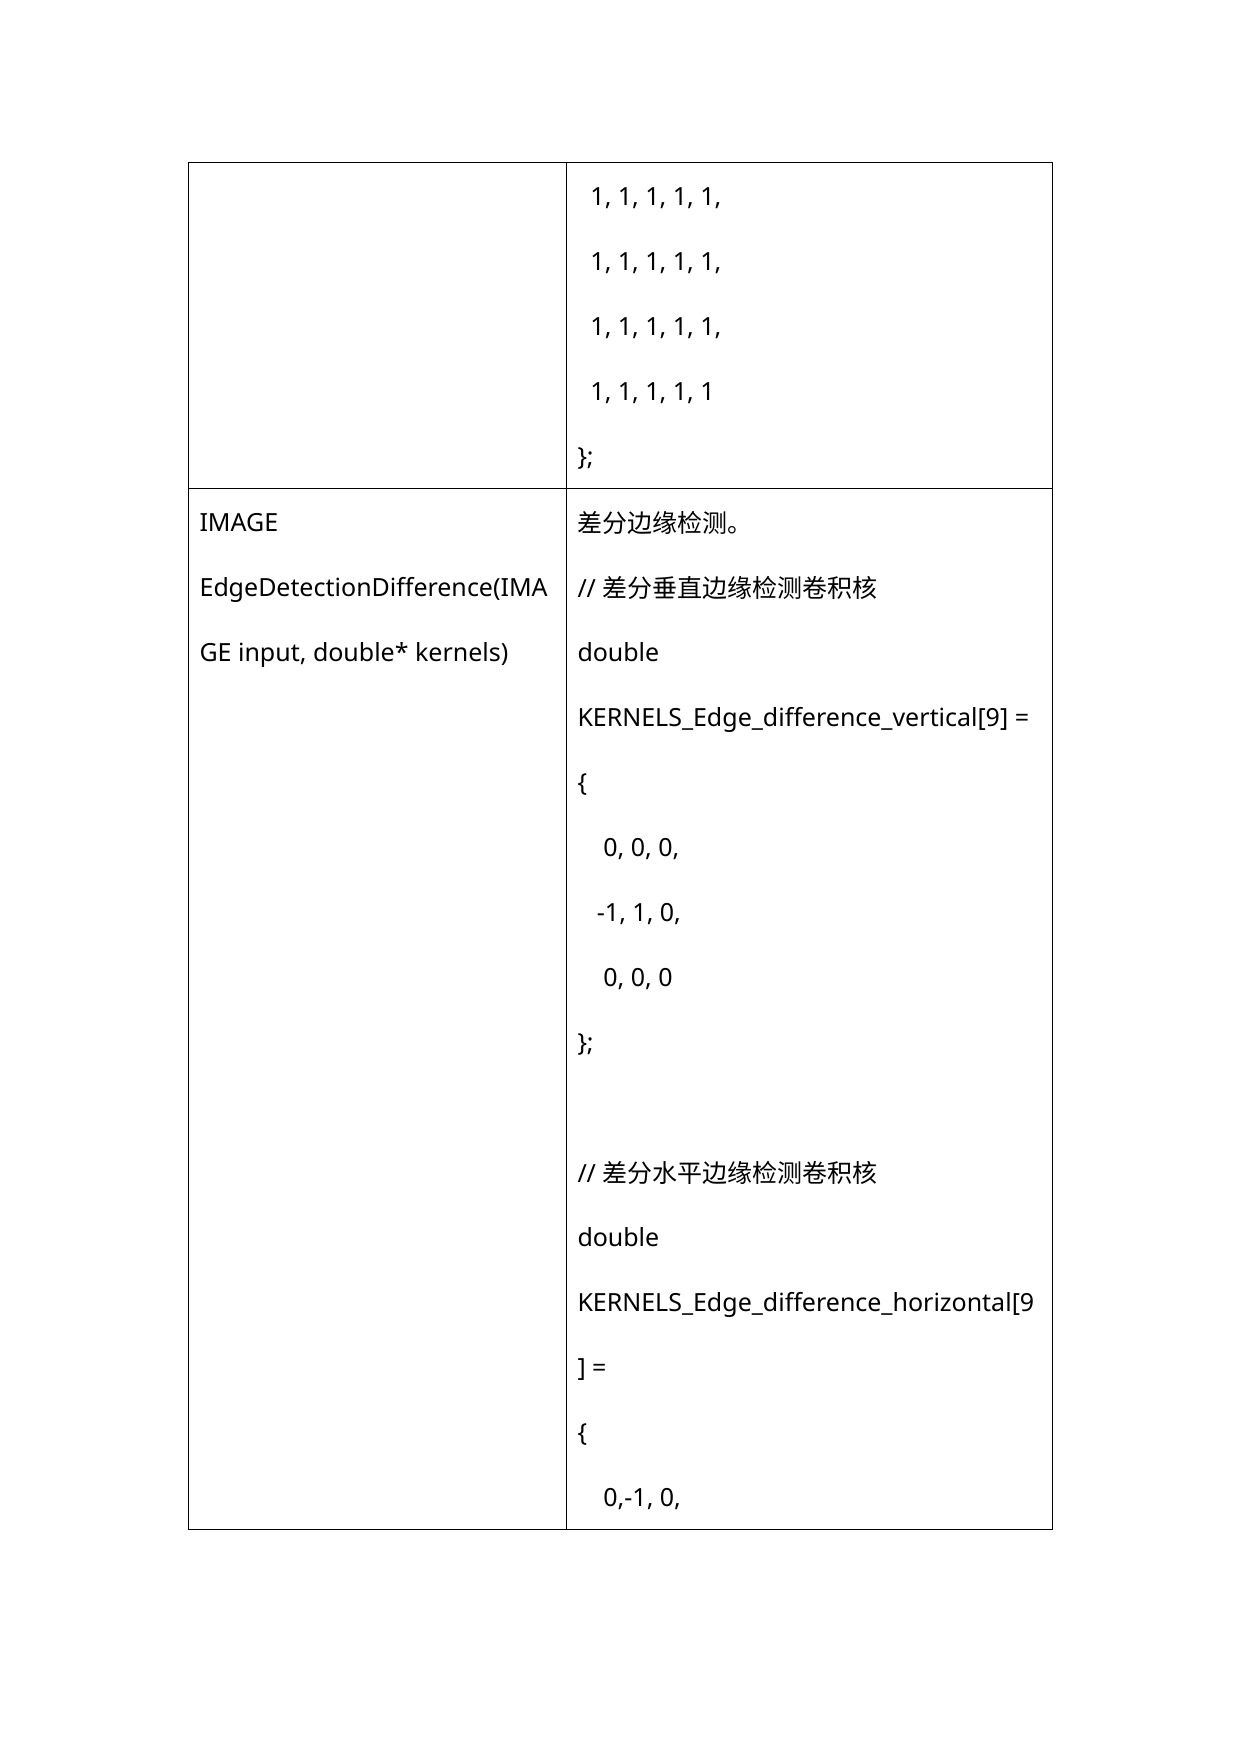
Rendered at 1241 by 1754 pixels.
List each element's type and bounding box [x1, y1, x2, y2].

table_cell [567, 163, 1052, 488]
table_cell [567, 489, 1052, 1529]
table_cell [189, 489, 566, 1529]
table_cell [189, 163, 566, 488]
